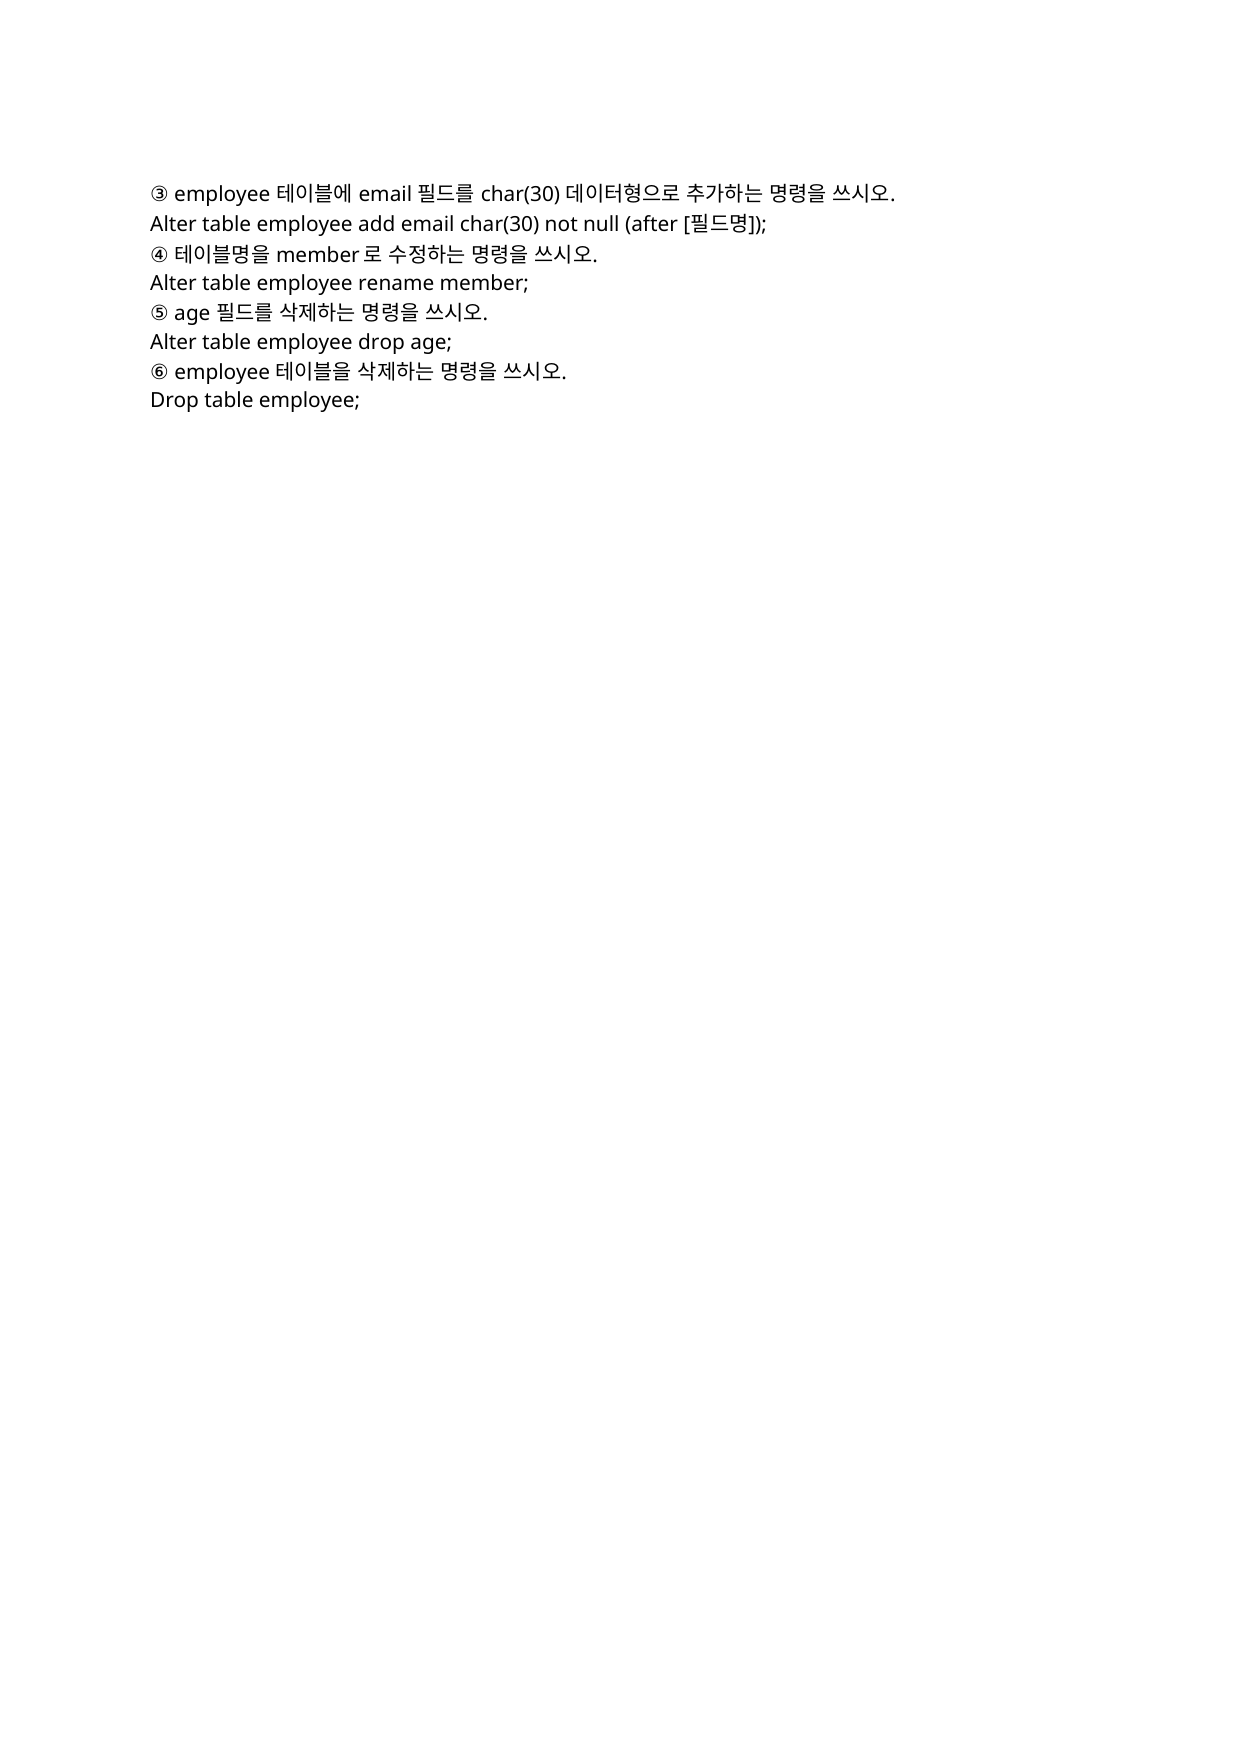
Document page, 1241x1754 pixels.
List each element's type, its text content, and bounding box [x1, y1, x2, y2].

text ⑤ age 필드를 삭제하는 명령을 쓰시오. [150, 297, 1090, 327]
text Alter table employee rename member; [150, 268, 1090, 297]
text Alter table employee add email char(30) not null (after [필드명]); [150, 207, 1090, 238]
text ③ employee 테이블에 email 필드를 char(30) 데이터형으로 추가하는 명령을 쓰시오. [150, 177, 1090, 207]
text ④ 테이블명을 member로 수정하는 명령을 쓰시오. [150, 238, 1090, 268]
text Drop table employee; [150, 386, 1090, 414]
text ⑥ employee 테이블을 삭제하는 명령을 쓰시오. [150, 355, 1090, 386]
text Alter table employee drop age; [150, 327, 1090, 355]
